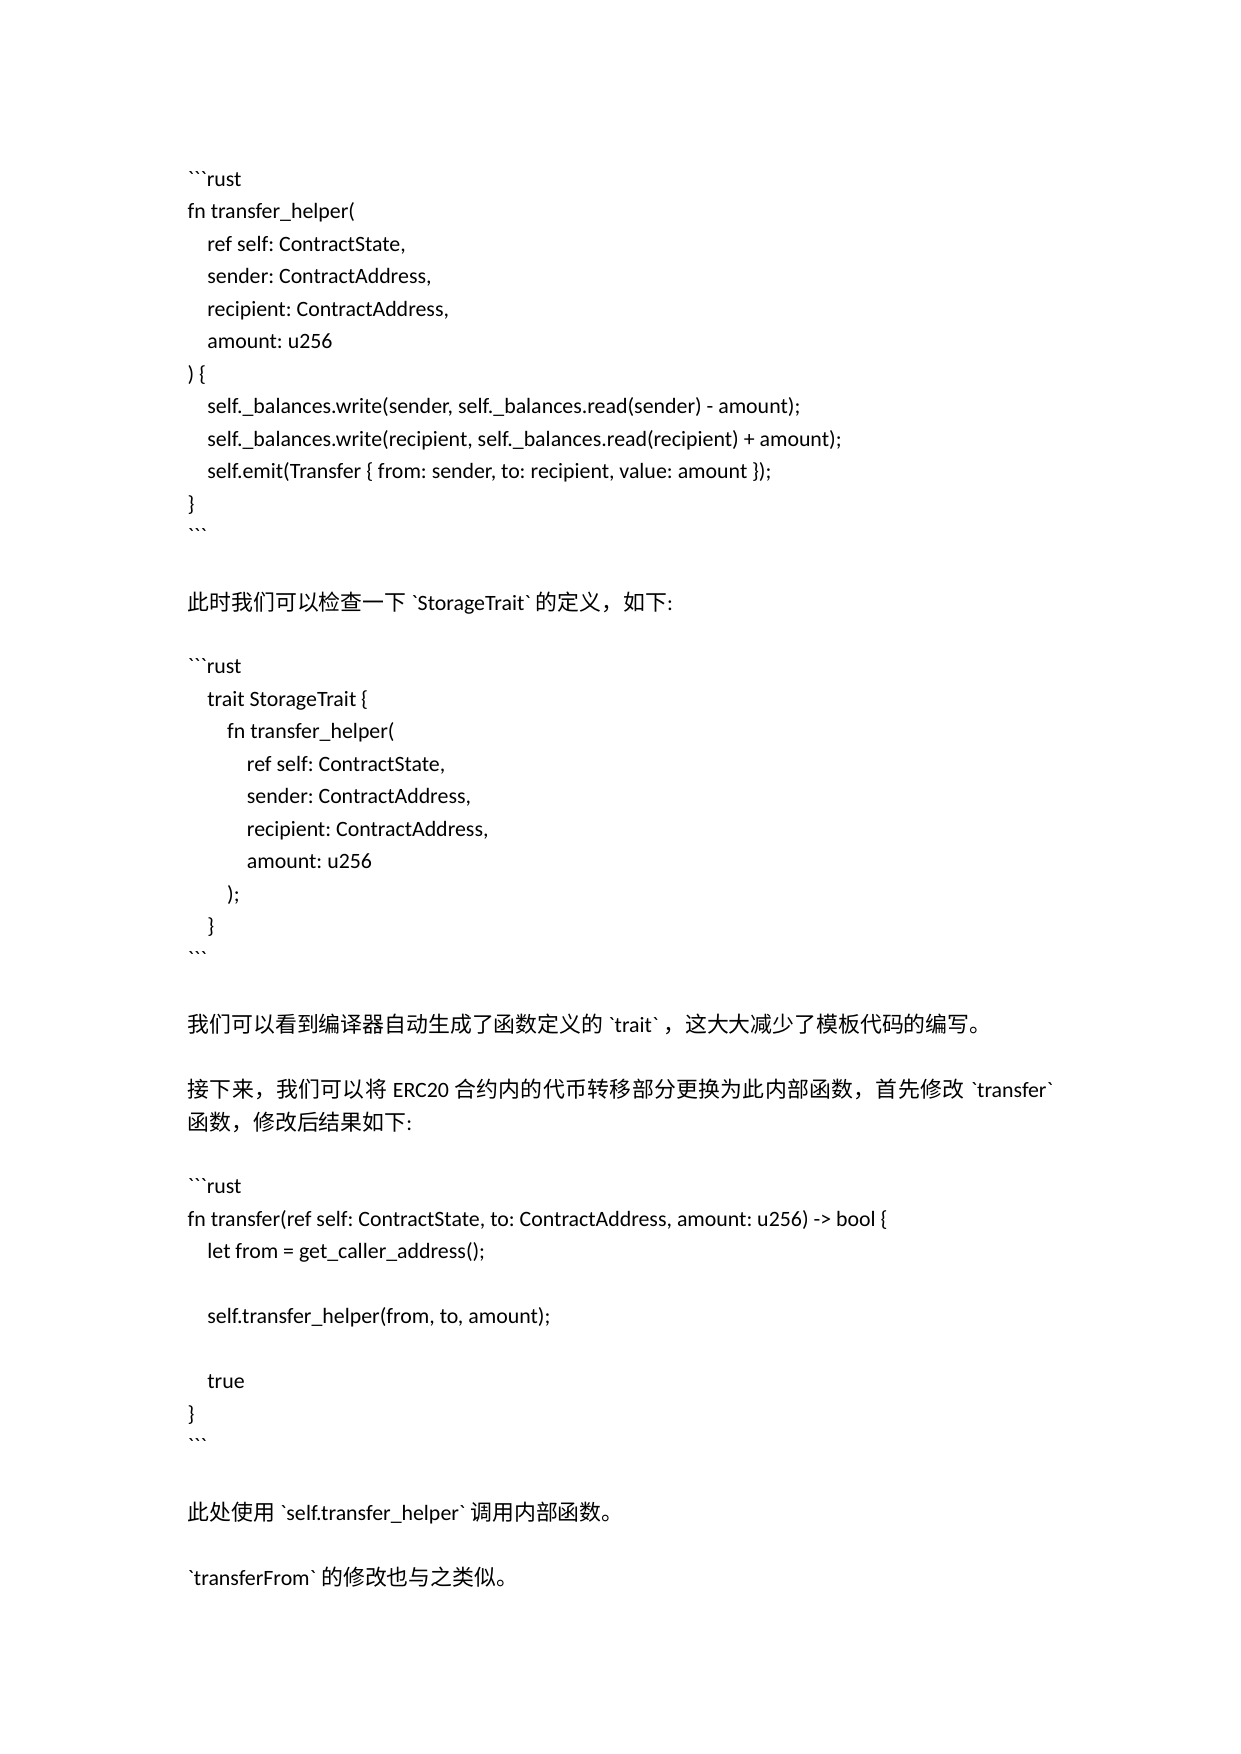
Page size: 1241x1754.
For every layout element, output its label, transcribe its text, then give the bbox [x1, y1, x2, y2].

text fn transfer(ref self: ContractState, to: ContractAddress, amount: u256) -> bool { [187, 1202, 1053, 1234]
text let from = get_caller_address(); [187, 1234, 1053, 1267]
text self.transfer_helper(from, to, amount); [187, 1299, 1053, 1332]
text ``` [187, 1429, 1053, 1462]
text } [187, 487, 1053, 519]
text 我们可以看到编译器自动生成了函数定义的 `trait` ，这大大减少了模板代码的编写。 [187, 1007, 1053, 1039]
text ref self: ContractState, [187, 747, 1053, 779]
text recipient: ContractAddress, [187, 292, 1053, 324]
text ```rust [187, 649, 1053, 682]
text recipient: ContractAddress, [187, 812, 1053, 844]
text true [187, 1364, 1053, 1397]
text sender: ContractAddress, [187, 259, 1053, 292]
text ``` [187, 519, 1053, 552]
text ) { [187, 357, 1053, 389]
text self._balances.write(sender, self._balances.read(sender) - amount); [187, 389, 1053, 422]
text ```rust [187, 1169, 1053, 1202]
text amount: u256 [187, 324, 1053, 357]
text } [187, 1397, 1053, 1429]
text fn transfer_helper( [187, 714, 1053, 747]
text fn transfer_helper( [187, 194, 1053, 227]
text ``` [187, 942, 1053, 974]
text `transferFrom` 的修改也与之类似。 [187, 1559, 1053, 1592]
text sender: ContractAddress, [187, 779, 1053, 812]
text amount: u256 [187, 844, 1053, 877]
text 接下来，我们可以将 ERC20 合约内的代币转移部分更换为此内部函数，首先修改 `transfer` 函数，修改后结果如下: [187, 1072, 1053, 1137]
text self.emit(Transfer { from: sender, to: recipient, value: amount }); [187, 454, 1053, 487]
text ref self: ContractState, [187, 227, 1053, 259]
text ```rust [187, 162, 1053, 194]
text } [187, 909, 1053, 942]
text 此处使用 `self.transfer_helper` 调用内部函数。 [187, 1494, 1053, 1527]
text self._balances.write(recipient, self._balances.read(recipient) + amount); [187, 422, 1053, 454]
text 此时我们可以检查一下 `StorageTrait` 的定义，如下: [187, 584, 1053, 617]
text ); [187, 877, 1053, 909]
text trait StorageTrait { [187, 682, 1053, 714]
